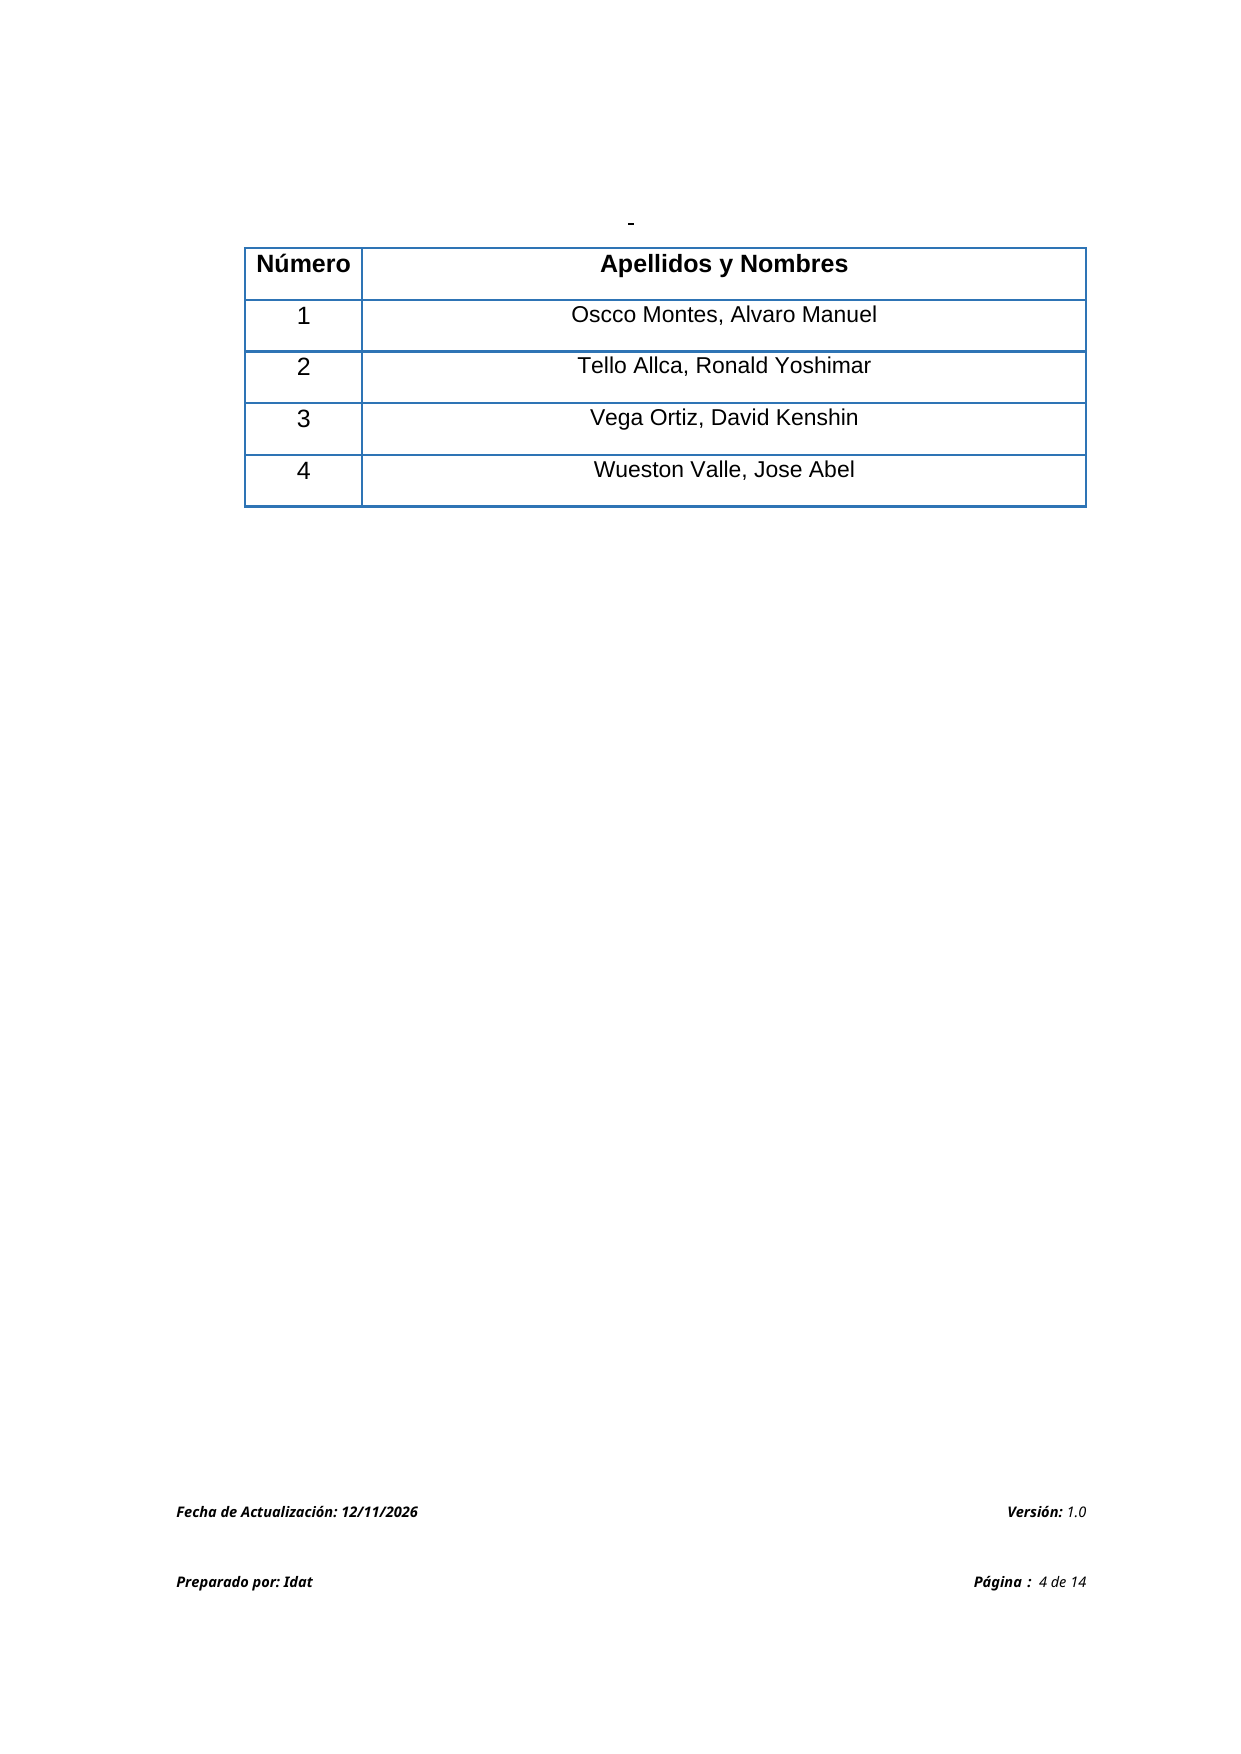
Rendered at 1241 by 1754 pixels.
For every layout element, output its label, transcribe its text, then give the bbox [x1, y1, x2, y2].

table_cell Vega Ortiz, David Kenshin [363, 404, 1085, 454]
table_cell Tello Allca, Ronald Yoshimar [363, 353, 1085, 402]
table_cell 4 [246, 456, 361, 505]
table_cell Wueston Valle, Jose Abel [363, 456, 1085, 505]
table_cell 1 [246, 301, 361, 350]
table_header Apellidos y Nombres [363, 249, 1085, 299]
table_cell Oscco Montes, Alvaro Manuel [363, 301, 1085, 350]
table_cell 3 [246, 404, 361, 454]
table_header Número [246, 249, 361, 299]
table_cell 2 [246, 353, 361, 402]
